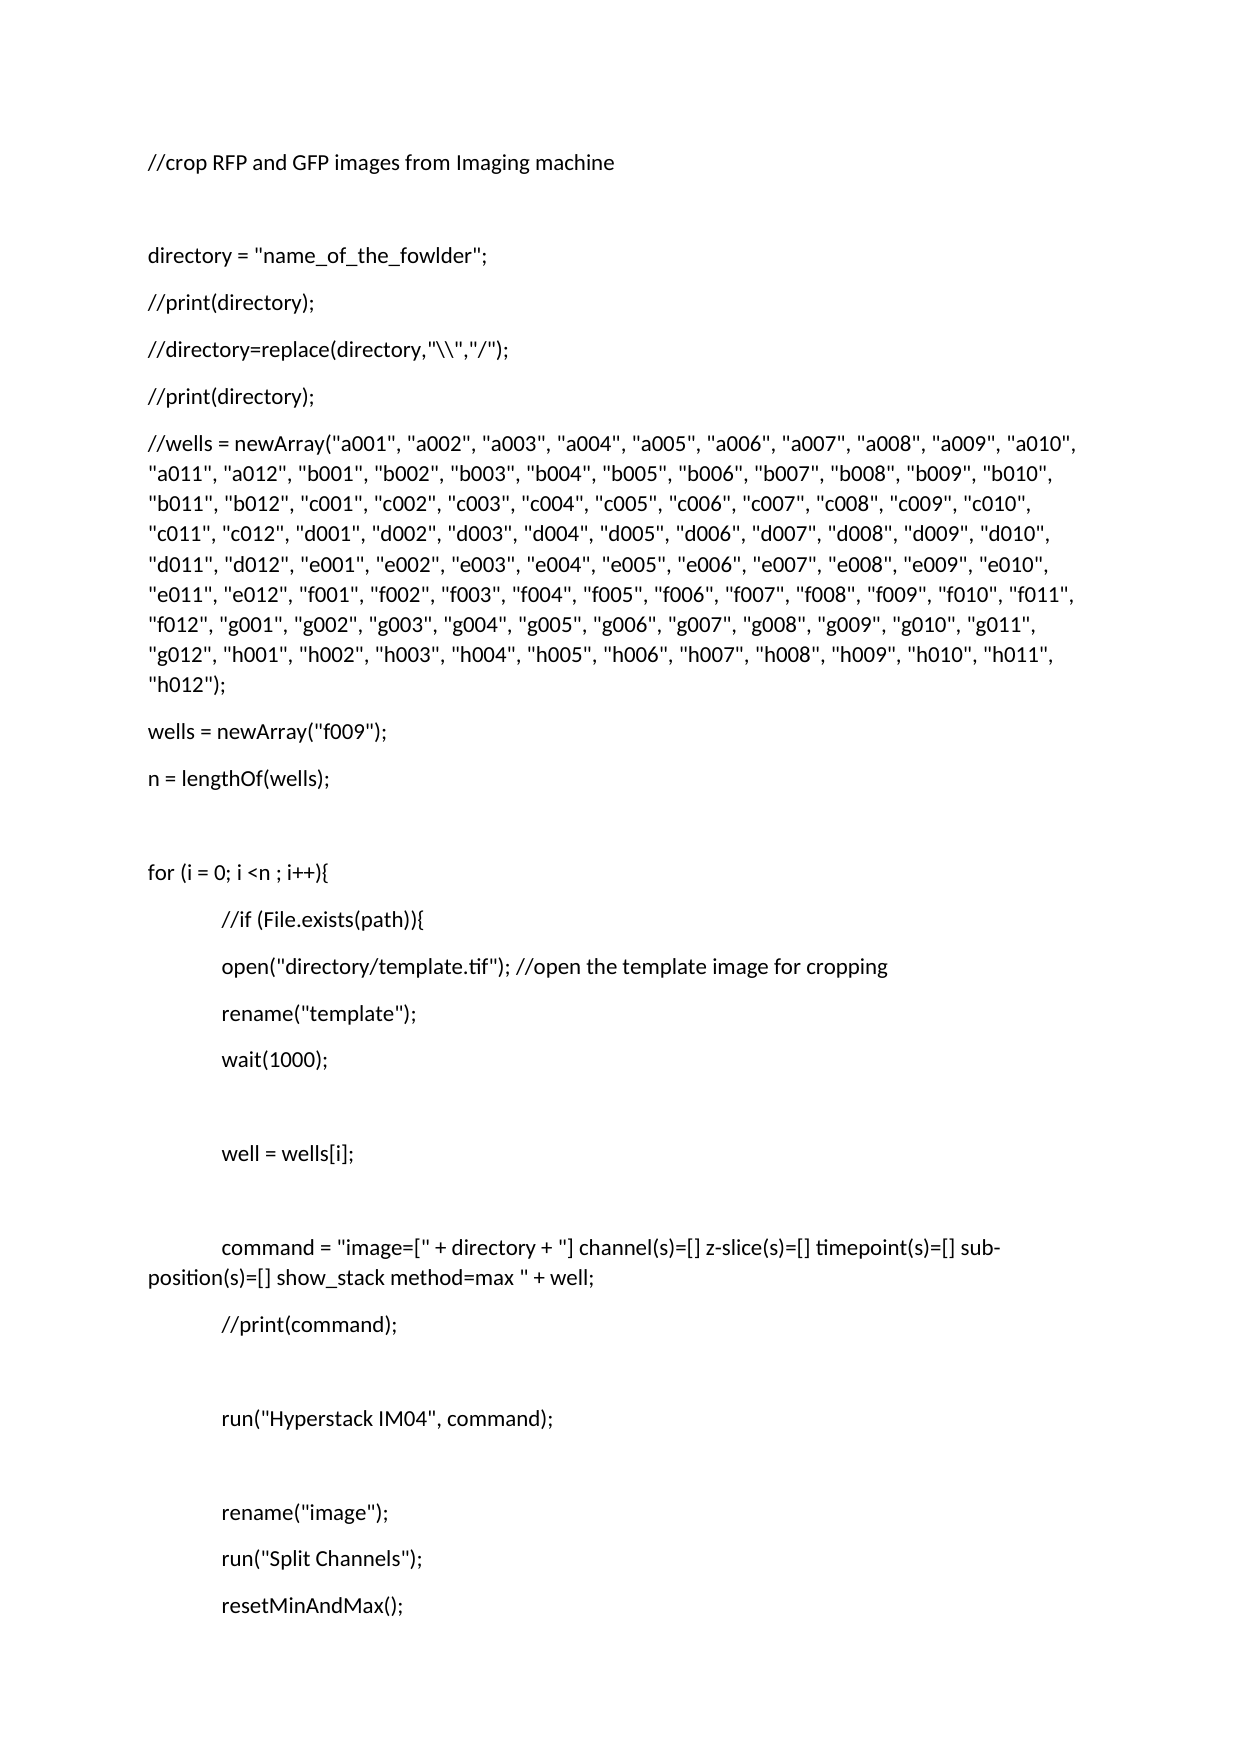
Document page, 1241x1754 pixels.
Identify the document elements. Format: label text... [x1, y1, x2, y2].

text rename("template"); [148, 999, 1093, 1027]
text //if (File.exists(path)){ [148, 905, 1093, 933]
text for (i = 0; i <n ; i++){ [148, 858, 1093, 886]
text open("directory/template.tif"); //open the template image for cropping [148, 952, 1093, 980]
text n = lengthOf(wells); [148, 764, 1093, 792]
text //crop RFP and GFP images from Imaging machine [148, 148, 1093, 176]
text //directory=replace(directory,"\\","/"); [148, 335, 1093, 363]
text command = "image=[" + directory + "] channel(s)=[] z-slice(s)=[] timepoint(s)=[] sub-position(s)=[] show_stack method=max " + well; [148, 1233, 1093, 1291]
text resetMinAndMax(); [148, 1591, 1093, 1619]
text rename("image"); [148, 1498, 1093, 1526]
text wait(1000); [148, 1046, 1093, 1073]
text well = wells[i]; [148, 1139, 1093, 1167]
text //print(directory); [148, 288, 1093, 316]
text //print(directory); [148, 382, 1093, 410]
text run("Split Channels"); [148, 1544, 1093, 1572]
text wells = newArray("f009"); [148, 717, 1093, 745]
text //wells = newArray("a001", "a002", "a003", "a004", "a005", "a006", "a007", "a008", "a009", "a010", "a011", "a012", "b001", "b002", "b003", "b004", "b005", "b006", "b007", "b008", "b009", "b010", "b011", "b012", "c001", "c002", "c003", "c004", "c005", "c006", "c007", "c008", "c009", "c010", "c011", "c012", "d001", "d002", "d003", "d004", "d005", "d006", "d007", "d008", "d009", "d010", "d011", "d012", "e001", "e002", "e003", "e004", "e005", "e006", "e007", "e008", "e009", "e010", "e011", "e012", "f001", "f002", "f003", "f004", "f005", "f006", "f007", "f008", "f009", "f010", "f011", "f012", "g001", "g002", "g003", "g004", "g005", "g006", "g007", "g008", "g009", "g010", "g011", "g012", "h001", "h002", "h003", "h004", "h005", "h006", "h007", "h008", "h009", "h010", "h011", "h012"); [148, 429, 1093, 698]
text directory = "name_of_the_fowlder"; [148, 241, 1093, 269]
text //print(command); [148, 1310, 1093, 1338]
text run("Hyperstack IM04", command); [148, 1404, 1093, 1432]
